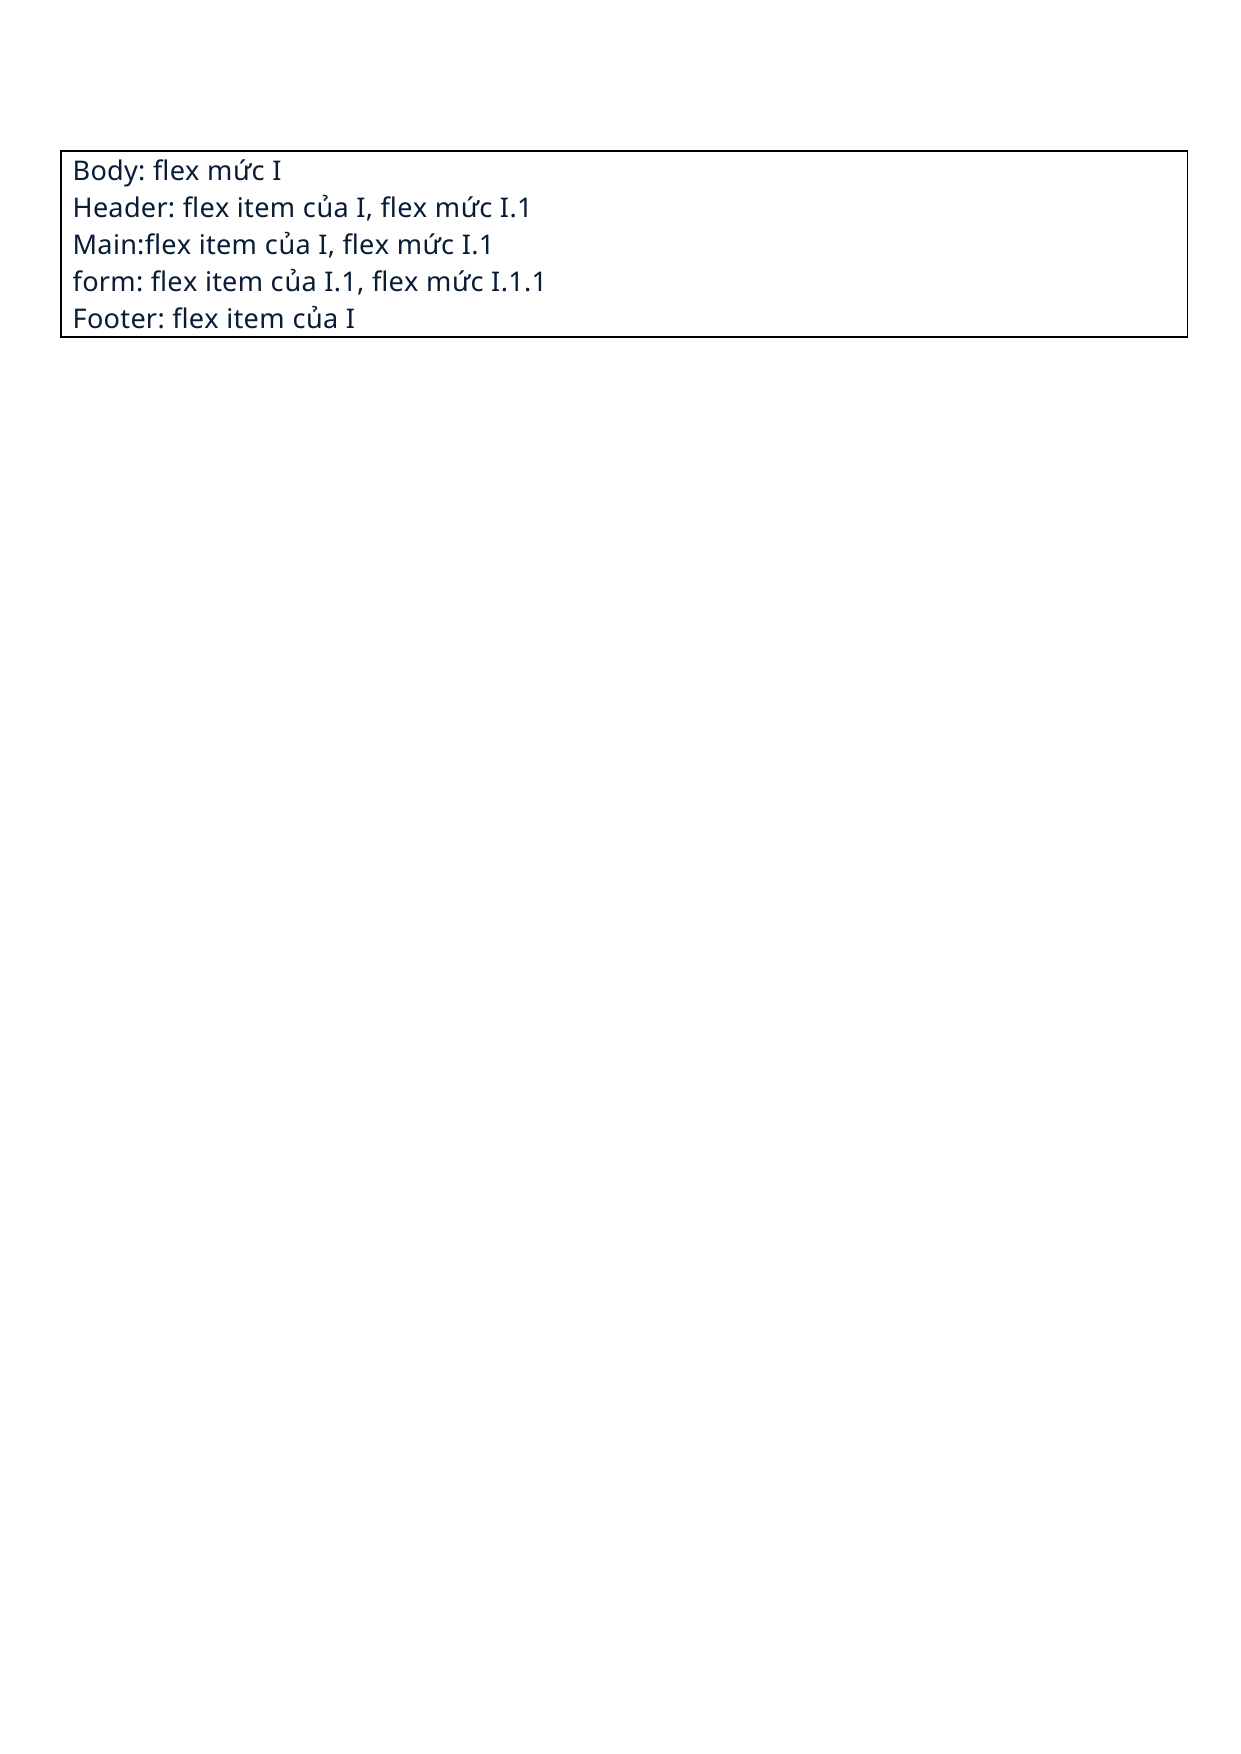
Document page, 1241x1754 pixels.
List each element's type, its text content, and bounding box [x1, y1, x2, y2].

table_header Body: flex mức I Header: flex item của I, flex mức I.1 Main:flex item của I, flex mức I.1 form: flex item của I.1, flex mức I.1.1 Footer: flex item của I [62, 152, 1187, 336]
